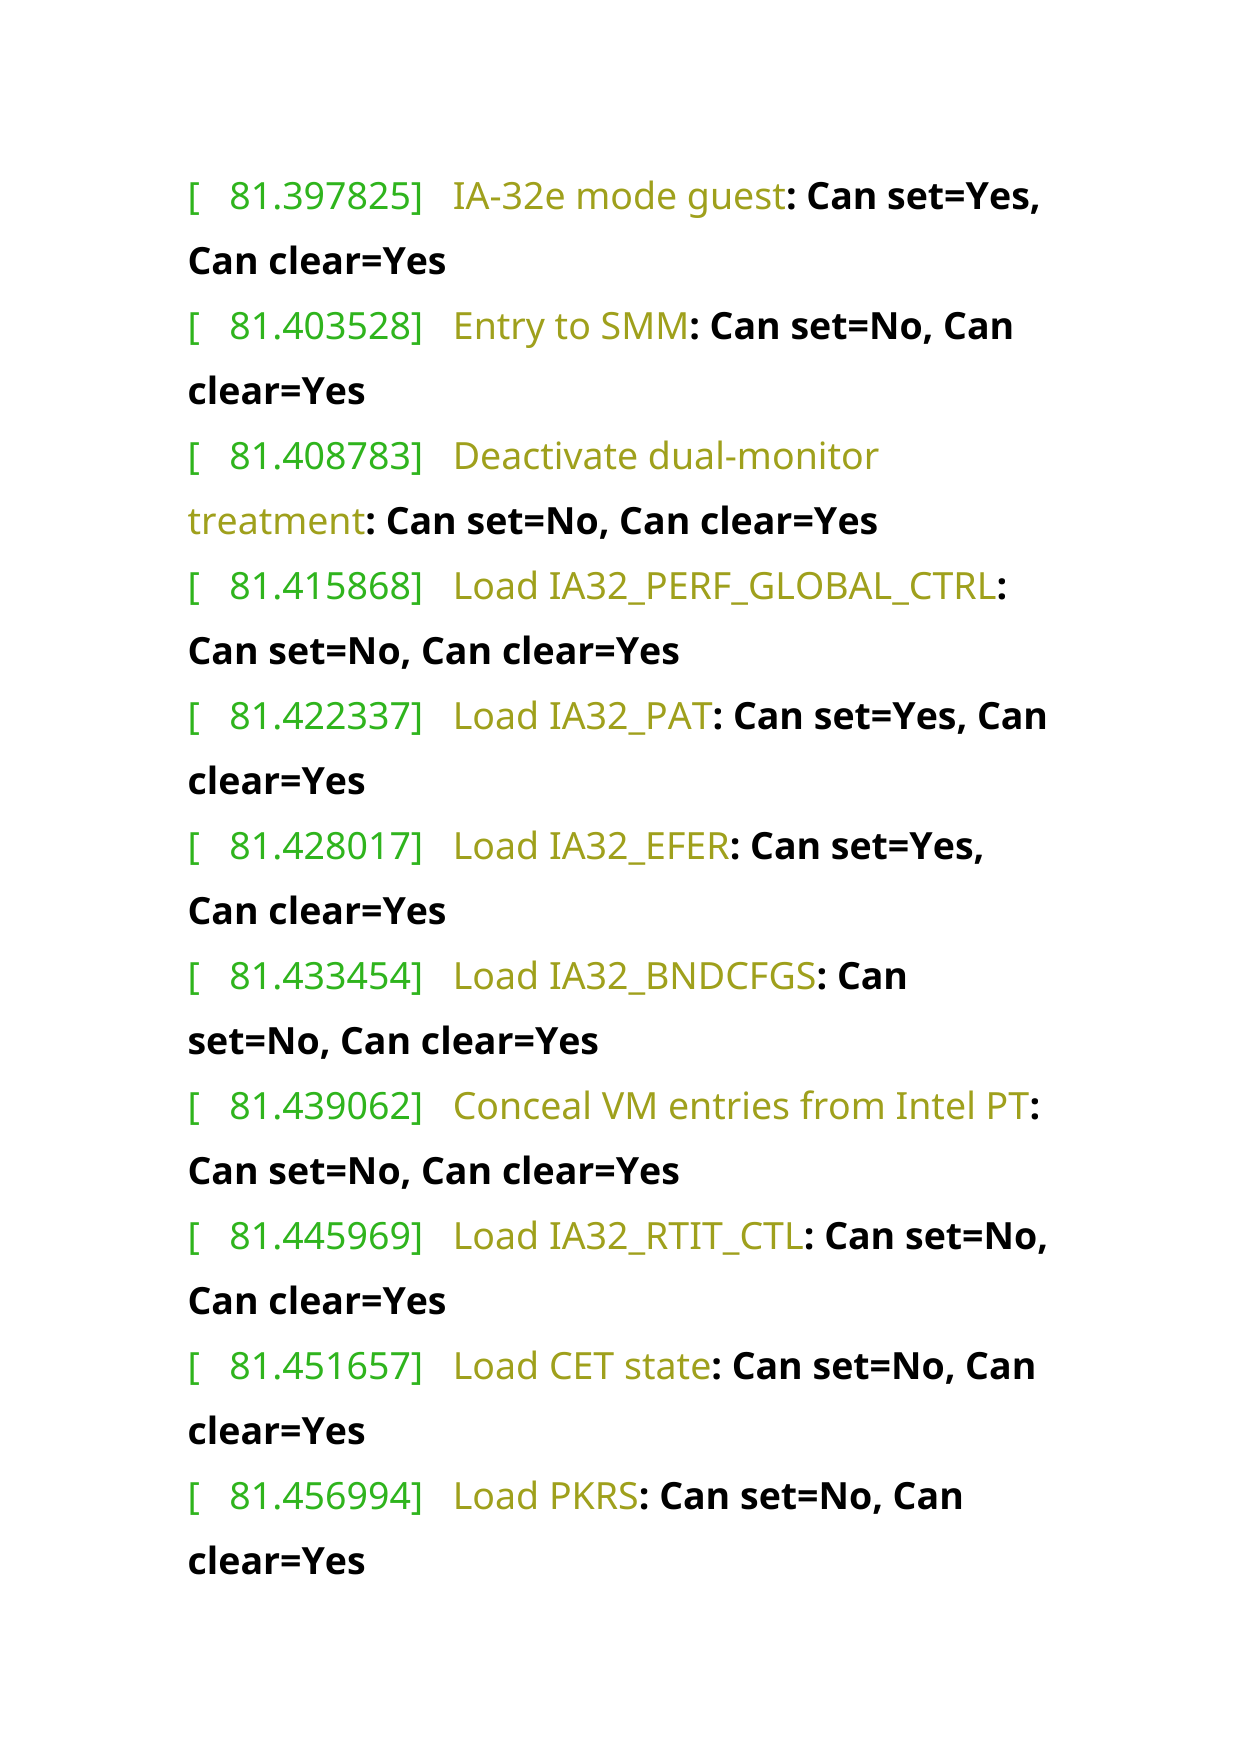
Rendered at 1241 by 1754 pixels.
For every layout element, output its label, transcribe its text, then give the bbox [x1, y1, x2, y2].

text [ 81.415868] Load IA32_PERF_GLOBAL_CTRL: Can set=No, Can clear=Yes [187, 552, 1053, 682]
text [ 81.422337] Load IA32_PAT: Can set=Yes, Can clear=Yes [187, 682, 1053, 812]
text [ 81.408783] Deactivate dual-monitor treatment: Can set=No, Can clear=Yes [187, 422, 1053, 552]
text [ 81.451657] Load CET state: Can set=No, Can clear=Yes [187, 1332, 1053, 1462]
text [ 81.397825] IA-32e mode guest: Can set=Yes, Can clear=Yes [187, 162, 1053, 292]
text [ 81.433454] Load IA32_BNDCFGS: Can set=No, Can clear=Yes [187, 942, 1053, 1072]
text [ 81.403528] Entry to SMM: Can set=No, Can clear=Yes [187, 292, 1053, 422]
text [ 81.456994] Load PKRS: Can set=No, Can clear=Yes [187, 1462, 1053, 1592]
text [ 81.445969] Load IA32_RTIT_CTL: Can set=No, Can clear=Yes [187, 1202, 1053, 1332]
text [ 81.428017] Load IA32_EFER: Can set=Yes, Can clear=Yes [187, 812, 1053, 942]
text [ 81.439062] Conceal VM entries from Intel PT: Can set=No, Can clear=Yes [187, 1072, 1053, 1202]
